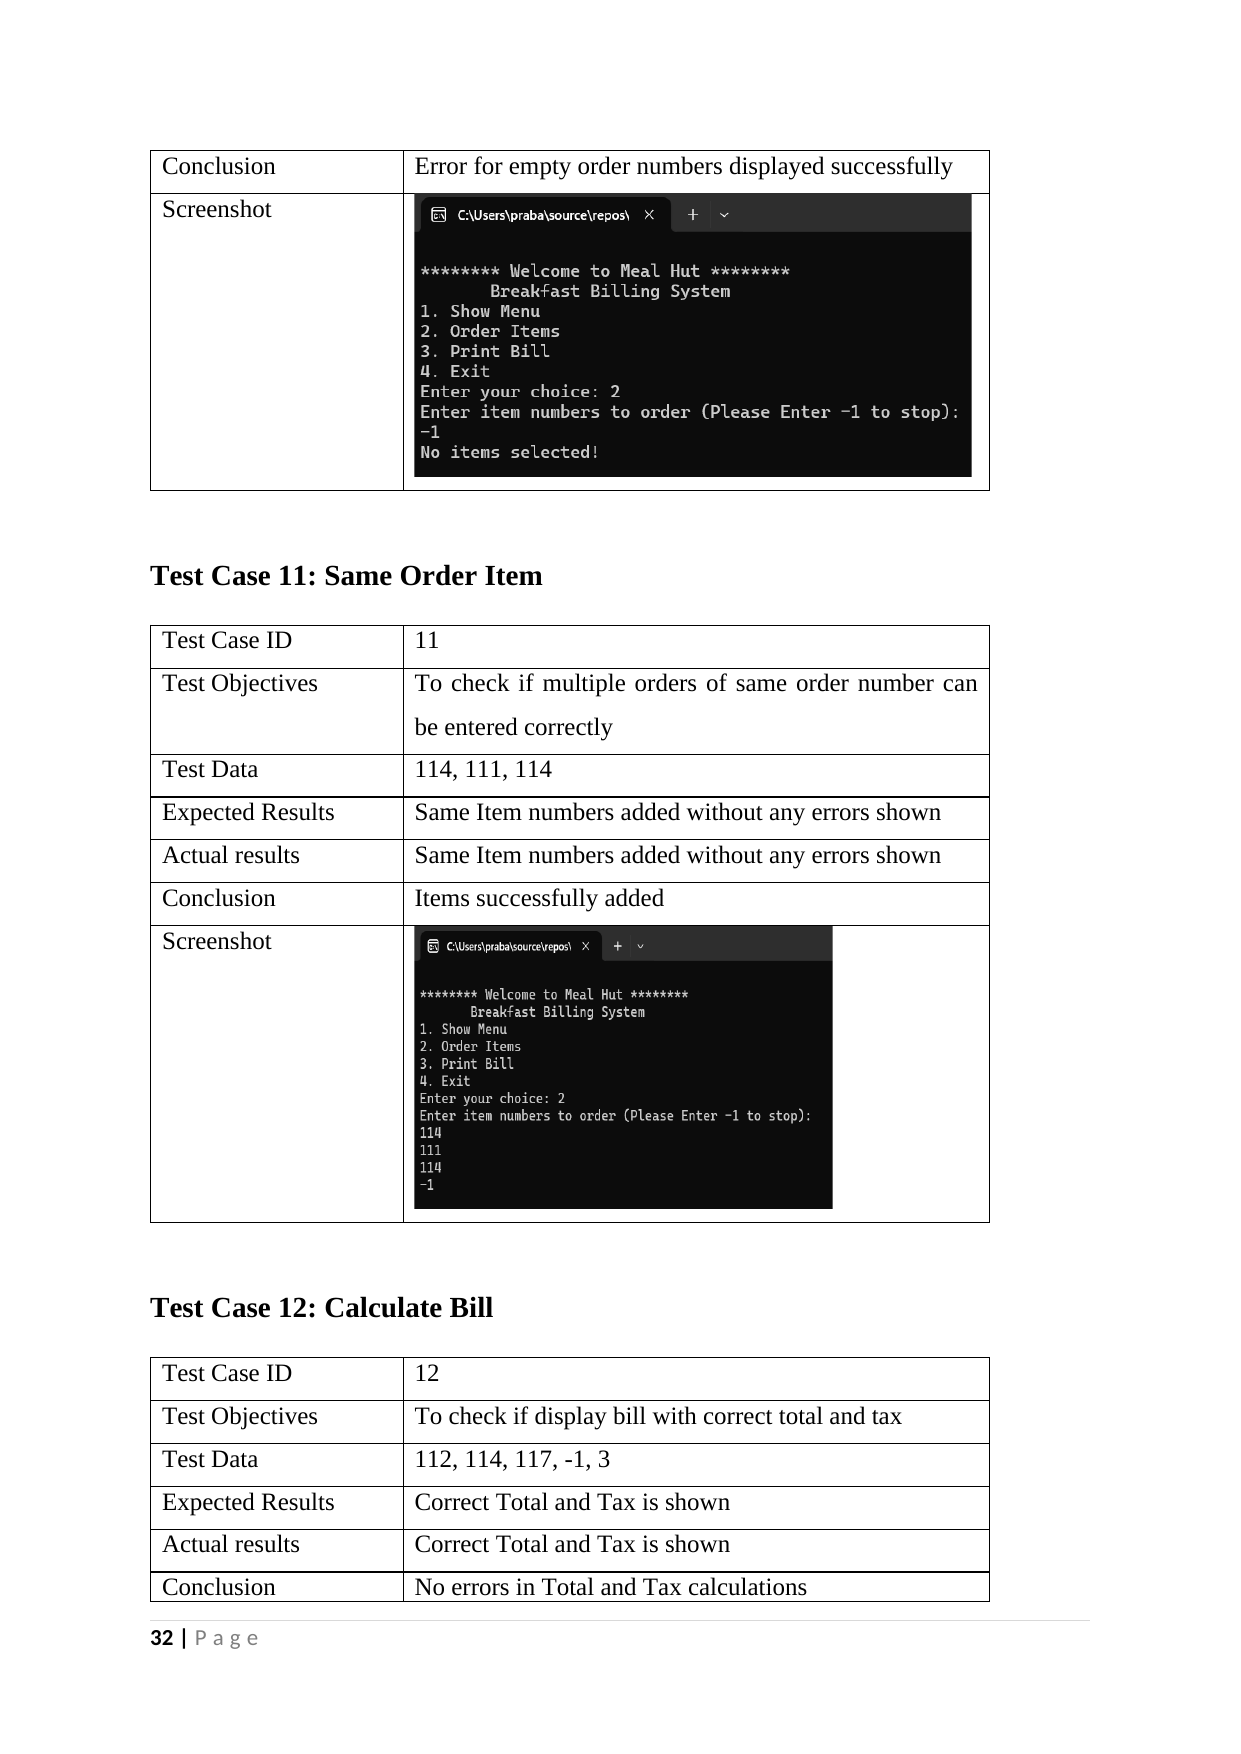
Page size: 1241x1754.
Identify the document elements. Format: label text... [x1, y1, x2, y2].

table_cell To check if display bill with correct total and tax [404, 1401, 989, 1443]
table_cell Correct Total and Tax is shown [404, 1530, 989, 1571]
table_cell Test Data [151, 755, 403, 796]
table_cell Conclusion [151, 151, 403, 193]
text Test Case 11: Same Order Item [150, 558, 1090, 591]
table_cell Same Item numbers added without any errors shown [404, 798, 989, 839]
table_cell Expected Results [151, 1487, 403, 1528]
table_cell Conclusion [151, 1573, 403, 1601]
picture [414, 193, 972, 477]
table_cell Conclusion [151, 883, 403, 925]
text Test Case 12: Calculate Bill [150, 1290, 1090, 1323]
table_cell 112, 114, 117, -1, 3 [404, 1444, 989, 1486]
table_cell To check if multiple orders of same order number can be entered correctly [404, 669, 989, 753]
table_header 12 [404, 1358, 989, 1400]
table_cell Actual results [151, 840, 403, 882]
table_cell Actual results [151, 1530, 403, 1571]
table_cell Error for empty order numbers displayed successfully [404, 151, 989, 193]
table_cell Expected Results [151, 798, 403, 839]
picture [414, 926, 833, 1209]
table_header Test Case ID [151, 626, 403, 667]
table_header 11 [404, 626, 989, 667]
table_cell Screenshot [151, 194, 403, 489]
table_cell Test Data [151, 1444, 403, 1486]
table_cell 114, 111, 114 [404, 755, 989, 796]
table_cell Test Objectives [151, 1401, 403, 1443]
table_cell [404, 194, 989, 489]
table_cell Items successfully added [404, 883, 989, 925]
table_cell Correct Total and Tax is shown [404, 1487, 989, 1528]
table_cell Screenshot [151, 926, 403, 1222]
table_cell Test Objectives [151, 669, 403, 753]
table_header Test Case ID [151, 1358, 403, 1400]
table_cell Same Item numbers added without any errors shown [404, 840, 989, 882]
table_cell No errors in Total and Tax calculations [404, 1573, 989, 1601]
table_cell [404, 926, 989, 1222]
